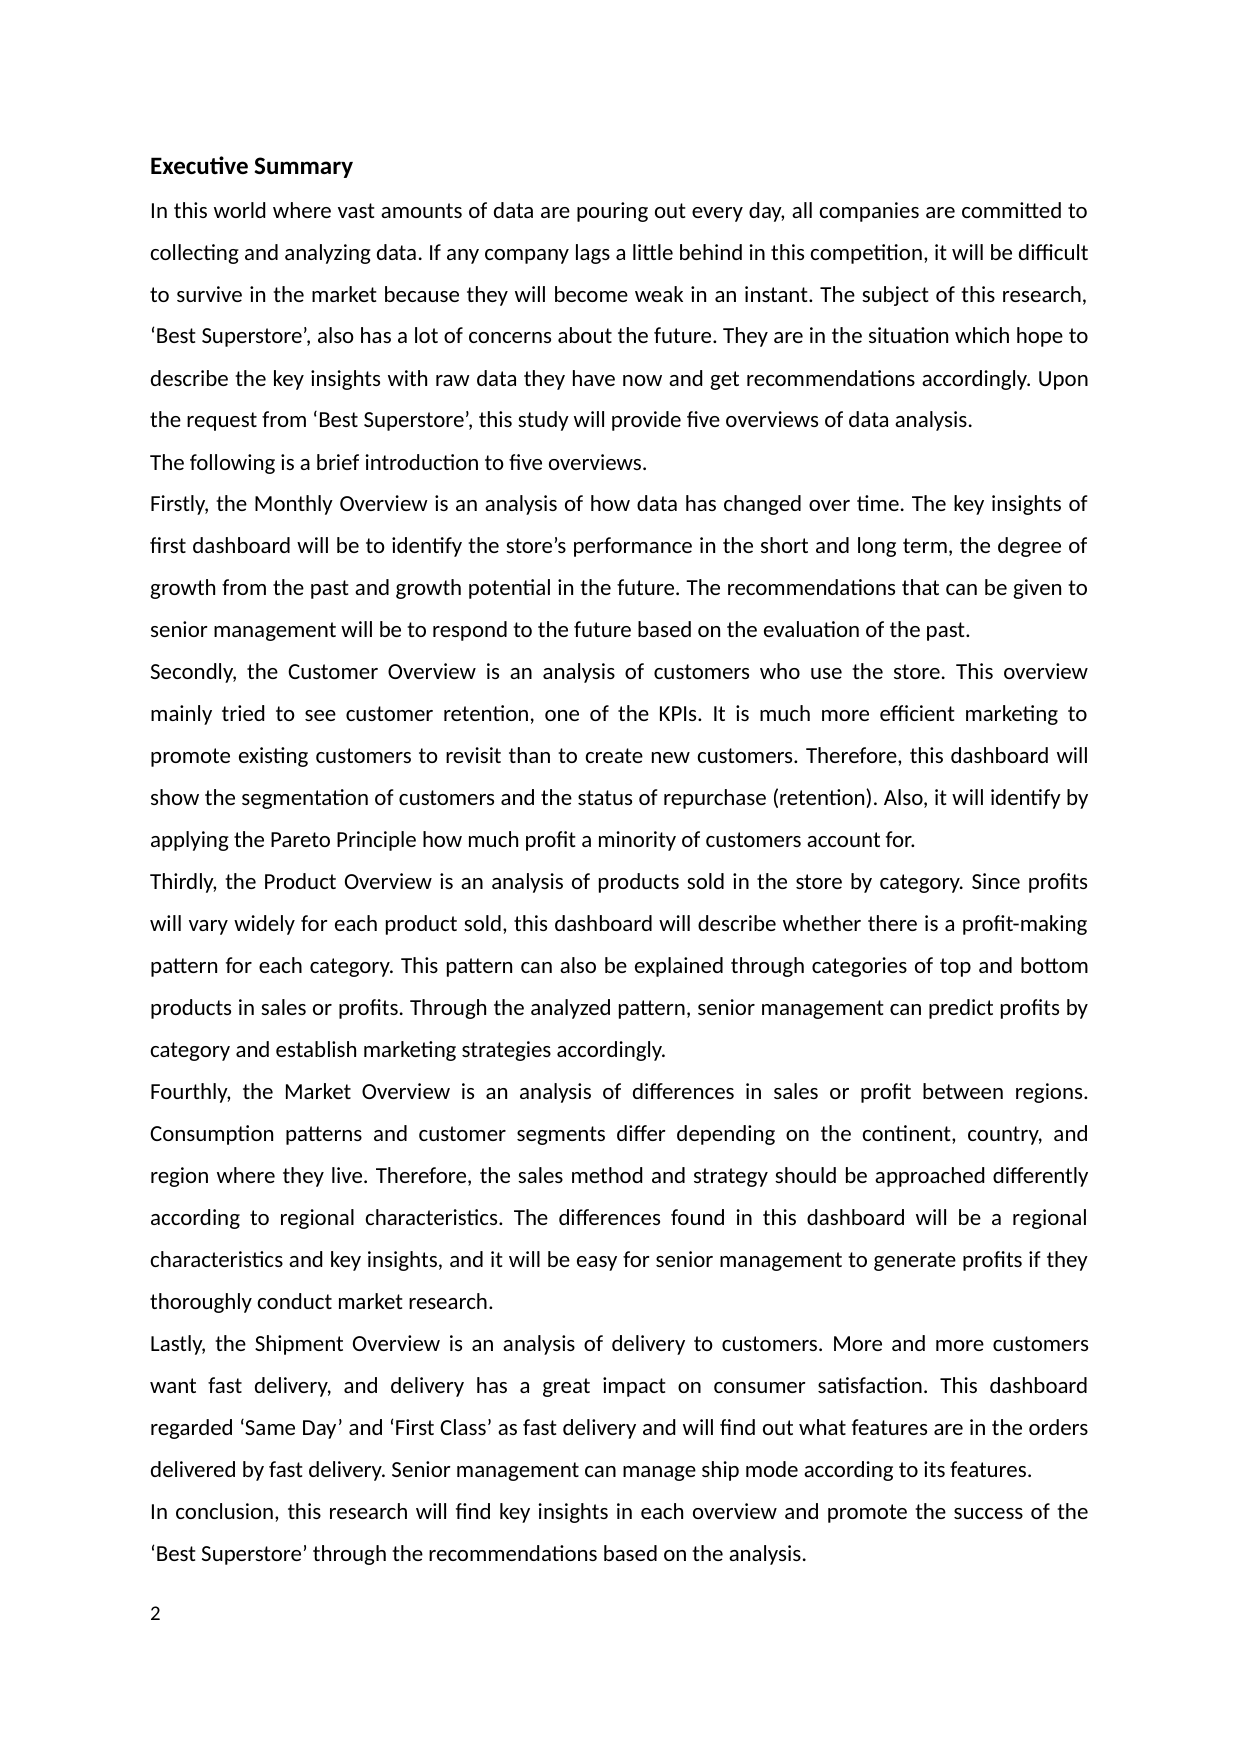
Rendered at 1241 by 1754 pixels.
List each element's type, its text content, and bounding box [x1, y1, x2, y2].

text Fourthly, the Market Overview is an analysis of differences in sales or profit between regions. Consumption patterns and customer segments differ depending on the continent, country, and region where they live. Therefore, the sales method and strategy should be approached differently according to regional characteristics. The differences found in this dashboard will be a regional characteristics and key insights, and it will be easy for senior management to generate profits if they thoroughly conduct market research. [150, 1077, 1090, 1315]
text Firstly, the Monthly Overview is an analysis of how data has changed over time. The key insights of first dashboard will be to identify the store’s performance in the short and long term, the degree of growth from the past and growth potential in the future. The recommendations that can be given to senior management will be to respond to the future based on the evaluation of the past. [150, 489, 1090, 643]
text The following is a brief introduction to five overviews. [150, 448, 1090, 476]
text Lastly, the Shipment Overview is an analysis of delivery to customers. More and more customers want fast delivery, and delivery has a great impact on consumer satisfaction. This dashboard regarded ‘Same Day’ and ‘First Class’ as fast delivery and will find out what features are in the orders delivered by fast delivery. Senior management can manage ship mode according to its features. [150, 1329, 1090, 1483]
text In this world where vast amounts of data are pouring out every day, all companies are committed to collecting and analyzing data. If any company lags a little behind in this competition, it will be difficult to survive in the market because they will become weak in an instant. The subject of this research, ‘Best Superstore’, also has a lot of concerns about the future. They are in the situation which hope to describe the key insights with raw data they have now and get recommendations accordingly. Upon the request from ‘Best Superstore’, this study will provide five overviews of data analysis. [150, 196, 1090, 434]
text Secondly, the Customer Overview is an analysis of customers who use the store. This overview mainly tried to see customer retention, one of the KPIs. It is much more efficient marketing to promote existing customers to revisit than to create new customers. Therefore, this dashboard will show the segmentation of customers and the status of repurchase (retention). Also, it will identify by applying the Pareto Principle how much profit a minority of customers account for. [150, 657, 1090, 853]
text In conclusion, this research will find key insights in each overview and promote the success of the ‘Best Superstore’ through the recommendations based on the analysis. [150, 1497, 1090, 1567]
text Thirdly, the Product Overview is an analysis of products sold in the store by category. Since profits will vary widely for each product sold, this dashboard will describe whether there is a profit-making pattern for each category. This pattern can also be explained through categories of top and bottom products in sales or profits. Through the analyzed pattern, senior management can predict profits by category and establish marketing strategies accordingly. [150, 867, 1090, 1063]
text Executive Summary [150, 150, 1090, 181]
